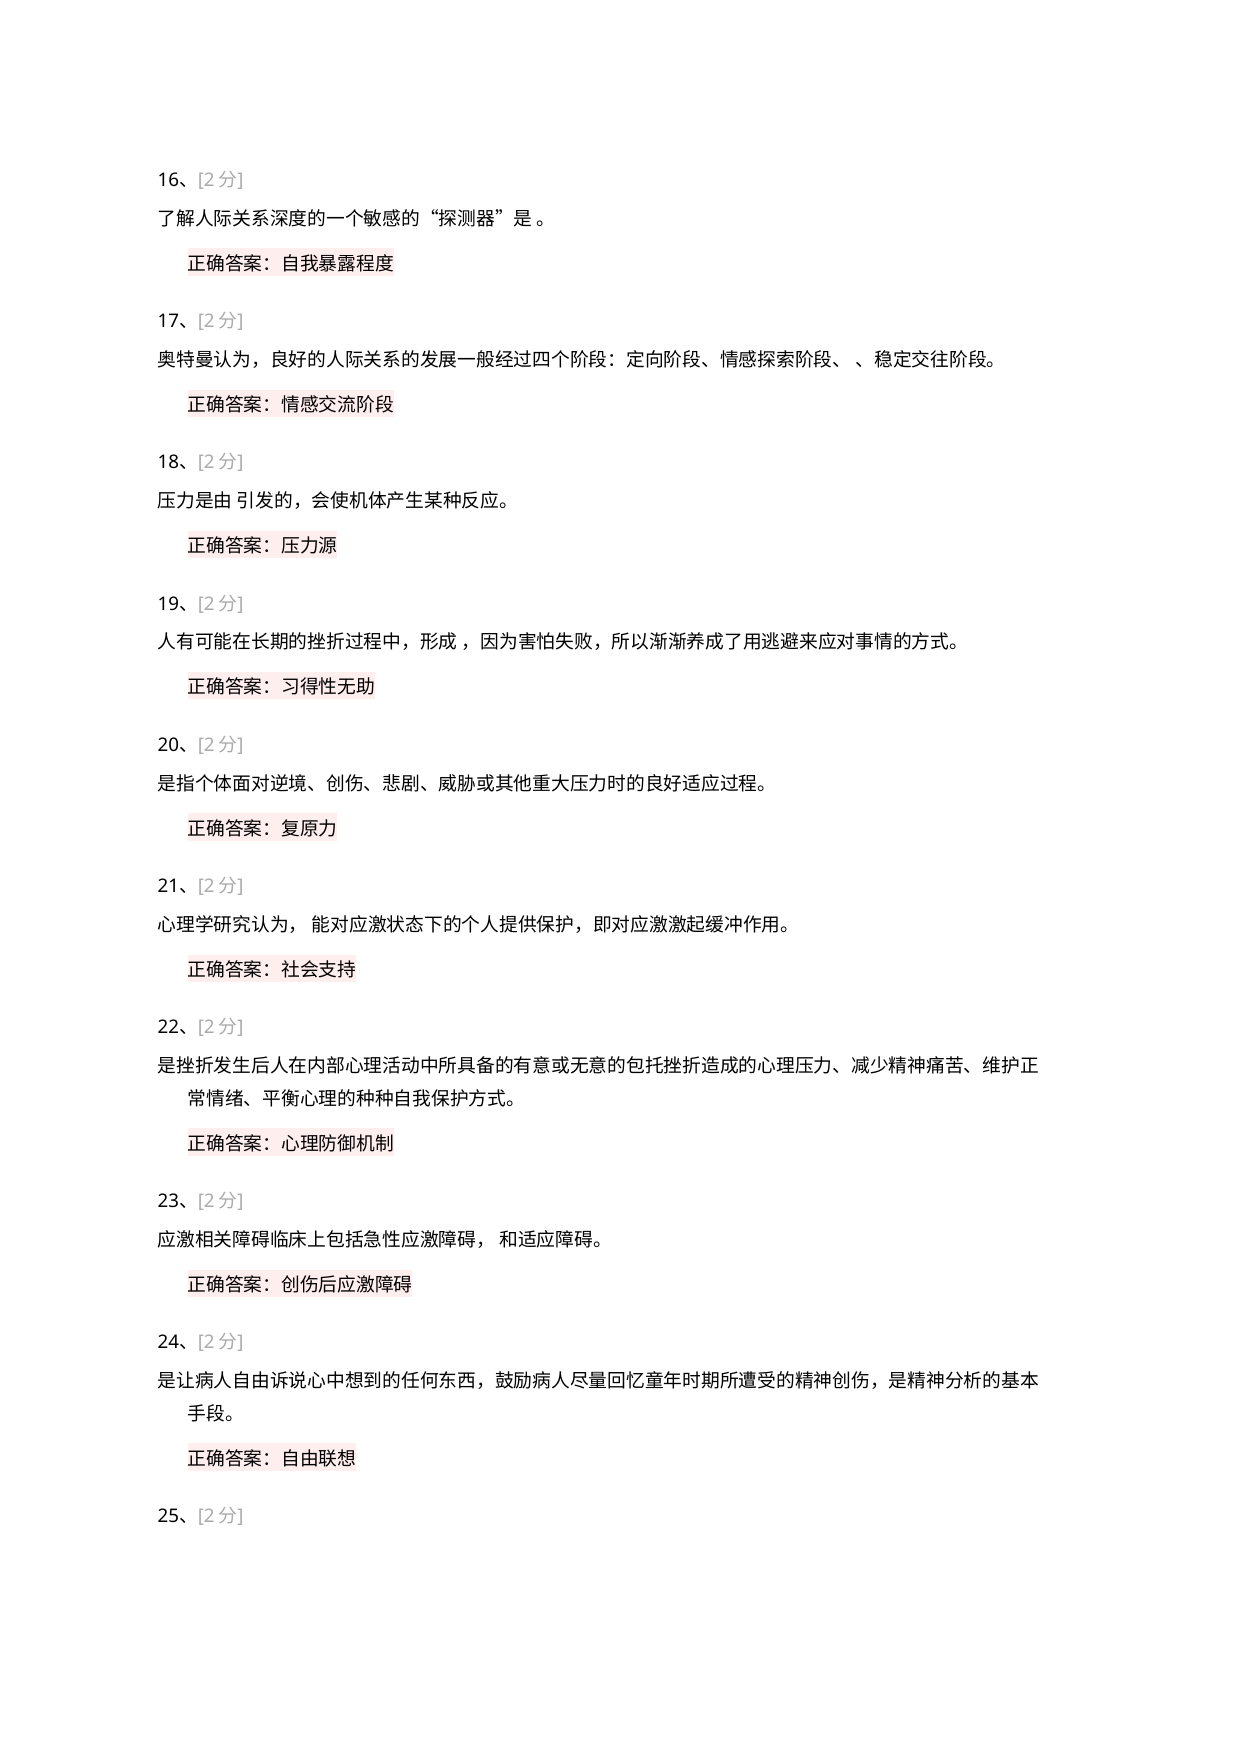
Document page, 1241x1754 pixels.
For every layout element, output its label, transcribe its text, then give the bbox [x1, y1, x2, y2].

text 24、[2分] [157, 1324, 1053, 1357]
text 心理学研究认为， 能对应激状态下的个人提供保护，即对应激激起缓冲作用。 [157, 907, 1053, 939]
text 正确答案：自由联想 [187, 1441, 1053, 1473]
text 正确答案：习得性无助 [187, 669, 1053, 702]
text 23、[2分] [157, 1183, 1053, 1216]
text 正确答案：心理防御机制 [187, 1126, 1053, 1158]
text 18、[2分] [157, 444, 1053, 477]
text 人有可能在长期的挫折过程中，形成 ，因为害怕失败，所以渐渐养成了用逃避来应对事情的方式。 [157, 624, 1053, 657]
text 正确答案：压力源 [187, 528, 1053, 561]
text 奥特曼认为，良好的人际关系的发展一般经过四个阶段：定向阶段、情感探索阶段、 、稳定交往阶段。 [157, 342, 1053, 374]
text 25、[2分] [157, 1498, 1053, 1531]
text 正确答案：创伤后应激障碍 [187, 1267, 1053, 1299]
text 正确答案：自我暴露程度 [187, 246, 1053, 278]
text 了解人际关系深度的一个敏感的“探测器”是 。 [157, 201, 1053, 233]
text 正确答案：社会支持 [187, 952, 1053, 984]
text 22、[2分] [157, 1009, 1053, 1042]
text 16、[2分] [157, 162, 1053, 194]
text 17、[2分] [157, 303, 1053, 336]
text 是让病人自由诉说心中想到的任何东西，鼓励病人尽量回忆童年时期所遭受的精神创伤，是精神分析的基本手段。 [157, 1363, 1053, 1428]
text 21、[2分] [157, 868, 1053, 901]
text 20、[2分] [157, 727, 1053, 759]
text 正确答案：情感交流阶段 [187, 387, 1053, 419]
text 压力是由 引发的，会使机体产生某种反应。 [157, 483, 1053, 516]
text 正确答案：复原力 [187, 811, 1053, 843]
text 是指个体面对逆境、创伤、悲剧、威胁或其他重大压力时的良好适应过程。 [157, 766, 1053, 798]
text 应激相关障碍临床上包括急性应激障碍， 和适应障碍。 [157, 1222, 1053, 1254]
text 19、[2分] [157, 586, 1053, 618]
text 是挫折发生后人在内部心理活动中所具备的有意或无意的包托挫折造成的心理压力、减少精神痛苦、维护正常情绪、平衡心理的种种自我保护方式。 [157, 1048, 1053, 1113]
